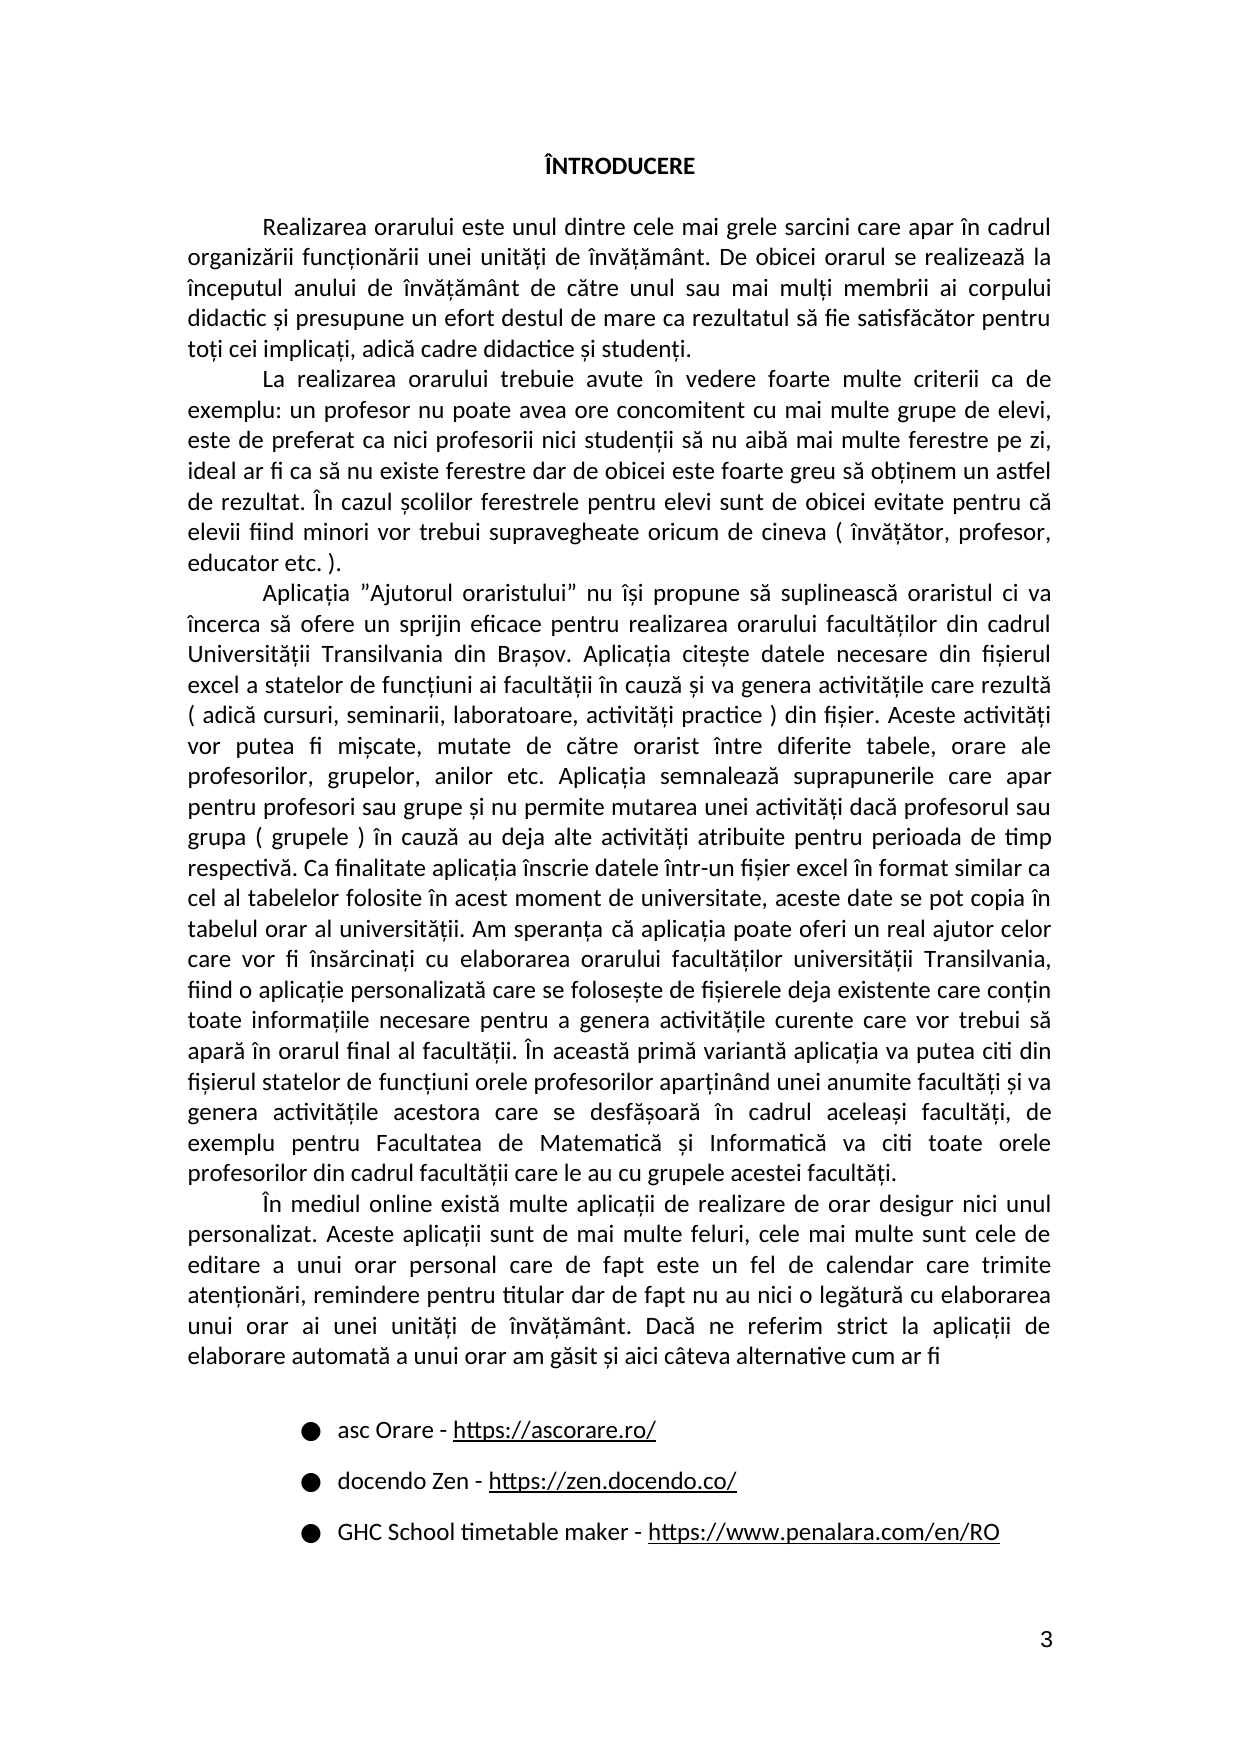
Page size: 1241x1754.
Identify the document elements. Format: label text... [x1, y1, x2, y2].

list asc Orare - https://ascorare.ro/ [300, 1401, 1053, 1453]
text La realizarea orarului trebuie avute în vedere foarte multe criterii ca de exemplu: un profesor nu poate avea ore concomitent cu mai multe grupe de elevi, este de preferat ca nici profesorii nici studenții să nu aibă mai multe ferestre pe zi, ideal ar fi ca să nu existe ferestre dar de obicei este foarte greu să obținem un astfel de rezultat. În cazul școlilor ferestrele pentru elevi sunt de obicei evitate pentru că elevii fiind minori vor trebui supravegheate oricum de cineva ( învățător, profesor, educator etc. ). [187, 364, 1053, 577]
list GHC School timetable maker - https://www.penalara.com/en/RO [300, 1504, 1053, 1555]
text ÎNTRODUCERE [187, 150, 1053, 181]
text În mediul online există multe aplicații de realizare de orar desigur nici unul personalizat. Aceste aplicații sunt de mai multe feluri, cele mai multe sunt cele de editare a unui orar personal care de fapt este un fel de calendar care trimite atenționări, remindere pentru titular dar de fapt nu au nici o legătură cu elaborarea unui orar ai unei unități de învățământ. Dacă ne referim strict la aplicații de elaborare automată a unui orar am găsit și aici câteva alternative cum ar fi [187, 1188, 1053, 1371]
text Realizarea orarului este unul dintre cele mai grele sarcini care apar în cadrul organizării funcționării unei unități de învățământ. De obicei orarul se realizează la începutul anului de învățământ de către unul sau mai mulți membrii ai corpului didactic și presupune un efort destul de mare ca rezultatul să fie satisfăcător pentru toți cei implicați, adică cadre didactice și studenți. [187, 211, 1053, 364]
list docendo Zen - https://zen.docendo.co/ [300, 1453, 1053, 1504]
text Aplicația ”Ajutorul oraristului” nu își propune să suplinească oraristul ci va încerca să ofere un sprijin eficace pentru realizarea orarului facultăților din cadrul Universității Transilvania din Brașov. Aplicația citește datele necesare din fișierul excel a statelor de funcțiuni ai facultății în cauză și va genera activitățile care rezultă ( adică cursuri, seminarii, laboratoare, activități practice ) din fișier. Aceste activități vor putea fi mișcate, mutate de către orarist între diferite tabele, orare ale profesorilor, grupelor, anilor etc. Aplicația semnalează suprapunerile care apar pentru profesori sau grupe și nu permite mutarea unei activități dacă profesorul sau grupa ( grupele ) în cauză au deja alte activități atribuite pentru perioada de timp respectivă. Ca finalitate aplicația înscrie datele într-un fișier excel în format similar ca cel al tabelelor folosite în acest moment de universitate, aceste date se pot copia în tabelul orar al universității. Am speranța că aplicația poate oferi un real ajutor celor care vor fi însărcinați cu elaborarea orarului facultăților universității Transilvania, fiind o aplicație personalizată care se folosește de fișierele deja existente care conțin toate informațiile necesare pentru a genera activitățile curente care vor trebui să apară în orarul final al facultății. În această primă variantă aplicația va putea citi din fișierul statelor de funcțiuni orele profesorilor aparținând unei anumite facultăți și va genera activitățile acestora care se desfășoară în cadrul aceleași facultăți, de exemplu pentru Facultatea de Matematică și Informatică va citi toate orele profesorilor din cadrul facultății care le au cu grupele acestei facultăți. [187, 577, 1053, 1188]
